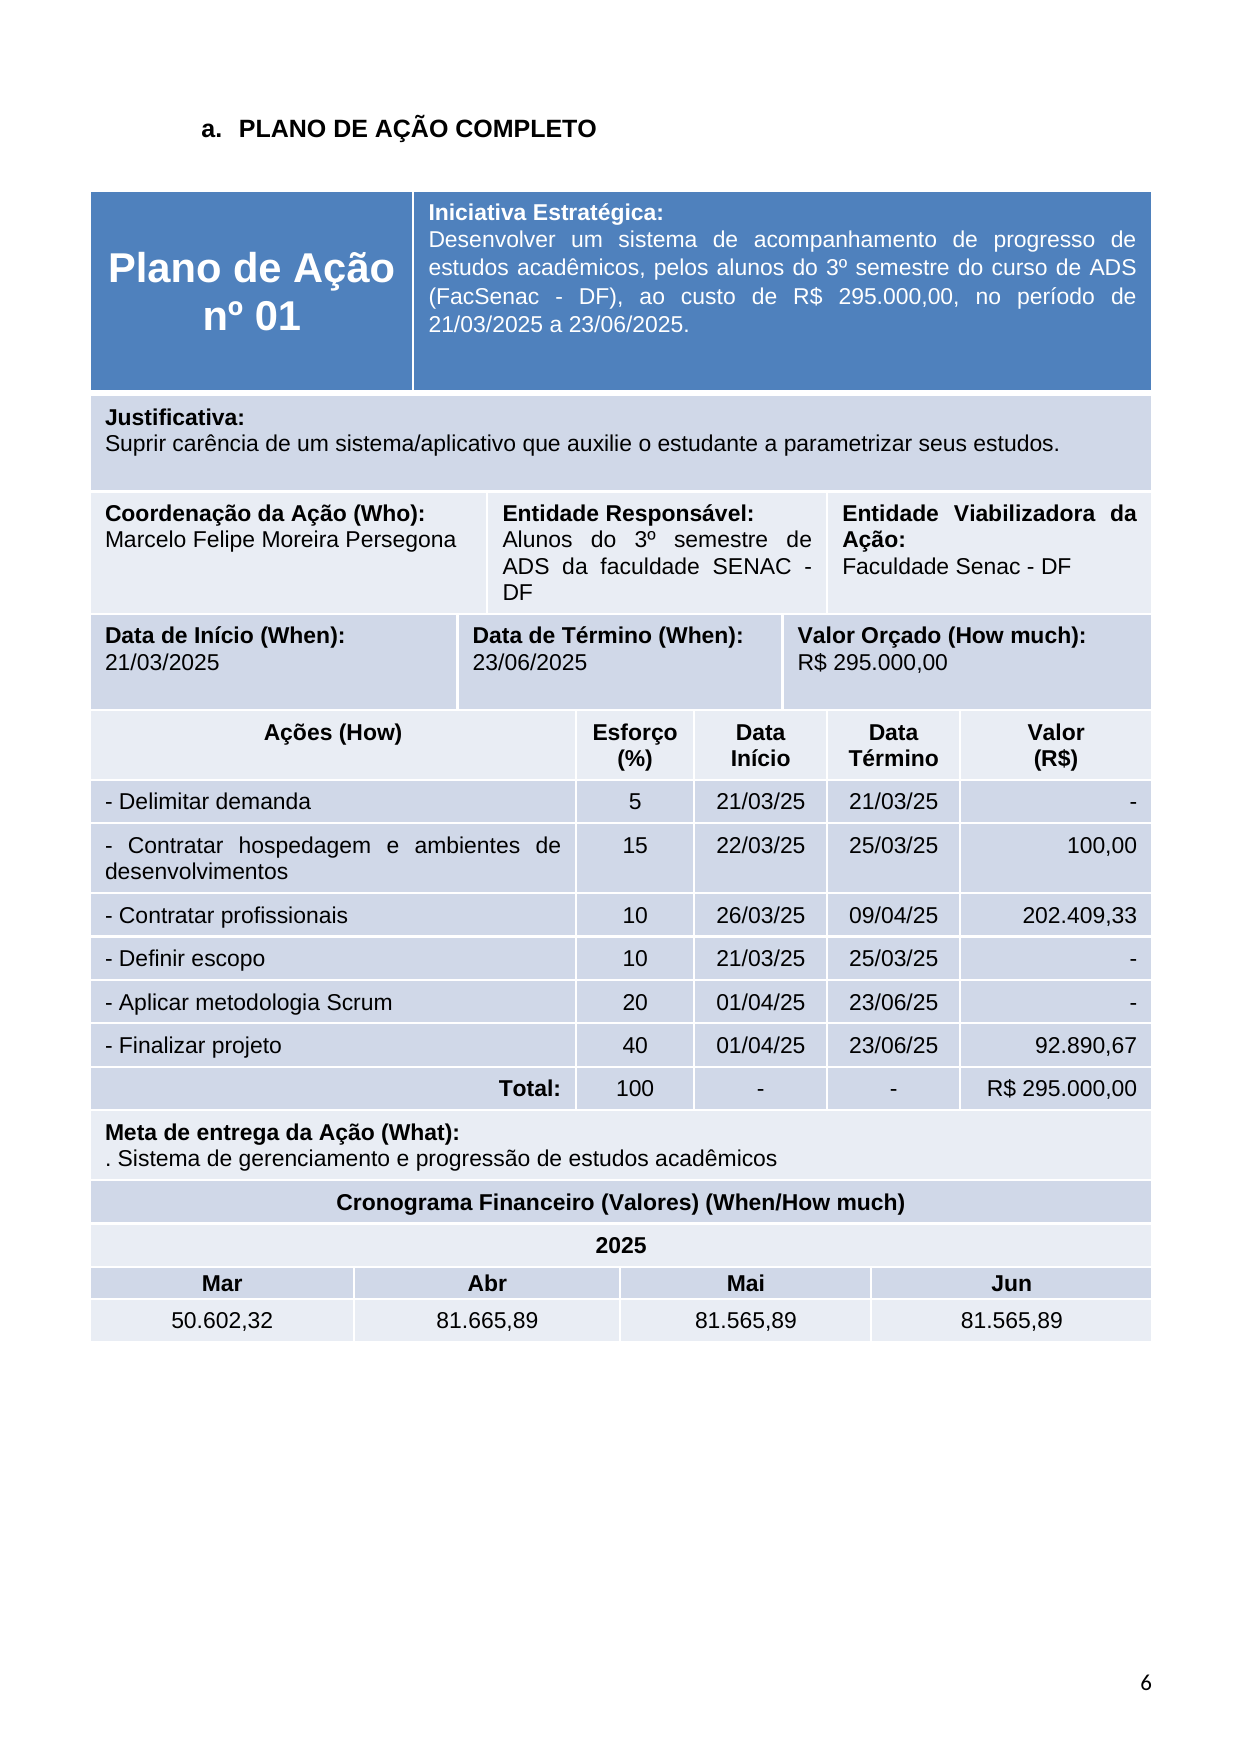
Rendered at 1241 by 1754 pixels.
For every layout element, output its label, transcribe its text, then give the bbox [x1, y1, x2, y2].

table_cell - Contratar profissionais [91, 894, 575, 935]
table_cell Data de Início (When): 21/03/2025 [91, 615, 456, 709]
table_cell Abr [355, 1268, 619, 1298]
table_cell Entidade Responsável: Alunos do 3º semestre de ADS da faculdade SENAC - DF [488, 493, 826, 613]
table_cell - [961, 981, 1151, 1022]
table_cell 01/04/25 [695, 1024, 826, 1066]
table_cell - Aplicar metodologia Scrum [91, 981, 575, 1022]
table_cell 100,00 [961, 824, 1151, 892]
table_cell 23/06/25 [828, 1024, 959, 1066]
table_cell 10 [577, 938, 693, 979]
table_cell 81.565,89 [872, 1300, 1151, 1341]
table_cell - [961, 781, 1151, 822]
table_cell Data Início [695, 711, 826, 779]
table_cell - [828, 1068, 959, 1109]
table_cell Total: [91, 1068, 575, 1109]
table_cell 26/03/25 [695, 894, 826, 935]
table_header Plano de Ação nº 01 [91, 192, 412, 390]
table_cell 81.565,89 [621, 1300, 870, 1341]
table_cell Justificativa: Suprir carência de um sistema/aplicativo que auxilie o estudante a parametrizar seus estudos. [91, 396, 1151, 490]
table_cell Data Término [828, 711, 959, 779]
table_cell 20 [577, 981, 693, 1022]
table_cell - Finalizar projeto [91, 1024, 575, 1066]
table_cell 10 [577, 894, 693, 935]
table_cell Valor Orçado (How much): R$ 295.000,00 [784, 615, 1151, 709]
table_cell 40 [577, 1024, 693, 1066]
table_cell 2025 [91, 1225, 1151, 1266]
subtitle PLANO DE AÇÃO COMPLETO [201, 114, 1152, 142]
table_cell R$ 295.000,00 [961, 1068, 1151, 1109]
table_cell 5 [577, 781, 693, 822]
table_cell Mai [621, 1268, 870, 1298]
table_cell Data de Término (When): 23/06/2025 [459, 615, 781, 709]
table_cell 100 [577, 1068, 693, 1109]
table_cell 09/04/25 [828, 894, 959, 935]
table_cell 01/04/25 [695, 981, 826, 1022]
table_cell Jun [872, 1268, 1151, 1298]
table_cell 15 [577, 824, 693, 892]
table_cell Meta de entrega da Ação (What): . Sistema de gerenciamento e progressão de estudos acadêmicos [91, 1111, 1151, 1179]
table_cell Cronograma Financeiro (Valores) (When/How much) [91, 1181, 1151, 1222]
table_cell Mar [91, 1268, 353, 1298]
table_cell - Contratar hospedagem e ambientes de desenvolvimentos [91, 824, 575, 892]
table_cell 25/03/25 [828, 824, 959, 892]
table_cell Ações (How) [91, 711, 575, 779]
table_cell 23/06/25 [828, 981, 959, 1022]
table_cell Esforço (%) [577, 711, 693, 779]
table_cell - [961, 938, 1151, 979]
table_cell 202.409,33 [961, 894, 1151, 935]
table_cell Entidade Viabilizadora da Ação: Faculdade Senac - DF [828, 493, 1151, 613]
table_cell - Definir escopo [91, 938, 575, 979]
table_cell 92.890,67 [961, 1024, 1151, 1066]
table_cell 22/03/25 [695, 824, 826, 892]
table_cell 81.665,89 [355, 1300, 619, 1341]
table_cell - [695, 1068, 826, 1109]
table_cell 21/03/25 [695, 781, 826, 822]
table_cell 50.602,32 [91, 1300, 353, 1341]
table_cell 21/03/25 [828, 781, 959, 822]
table_header Iniciativa Estratégica: Desenvolver um sistema de acompanhamento de progresso de estudos acadêmicos, pelos alunos do 3º semestre do curso de ADS (FacSenac - DF), ao custo de R$ 295.000,00, no período de 21/03/2025 a 23/06/2025. [414, 192, 1151, 390]
table_cell - Delimitar demanda [91, 781, 575, 822]
table_cell Valor (R$) [961, 711, 1151, 779]
table_cell Coordenação da Ação (Who): Marcelo Felipe Moreira Persegona [91, 493, 486, 613]
table_cell 25/03/25 [828, 938, 959, 979]
table_cell 21/03/25 [695, 938, 826, 979]
